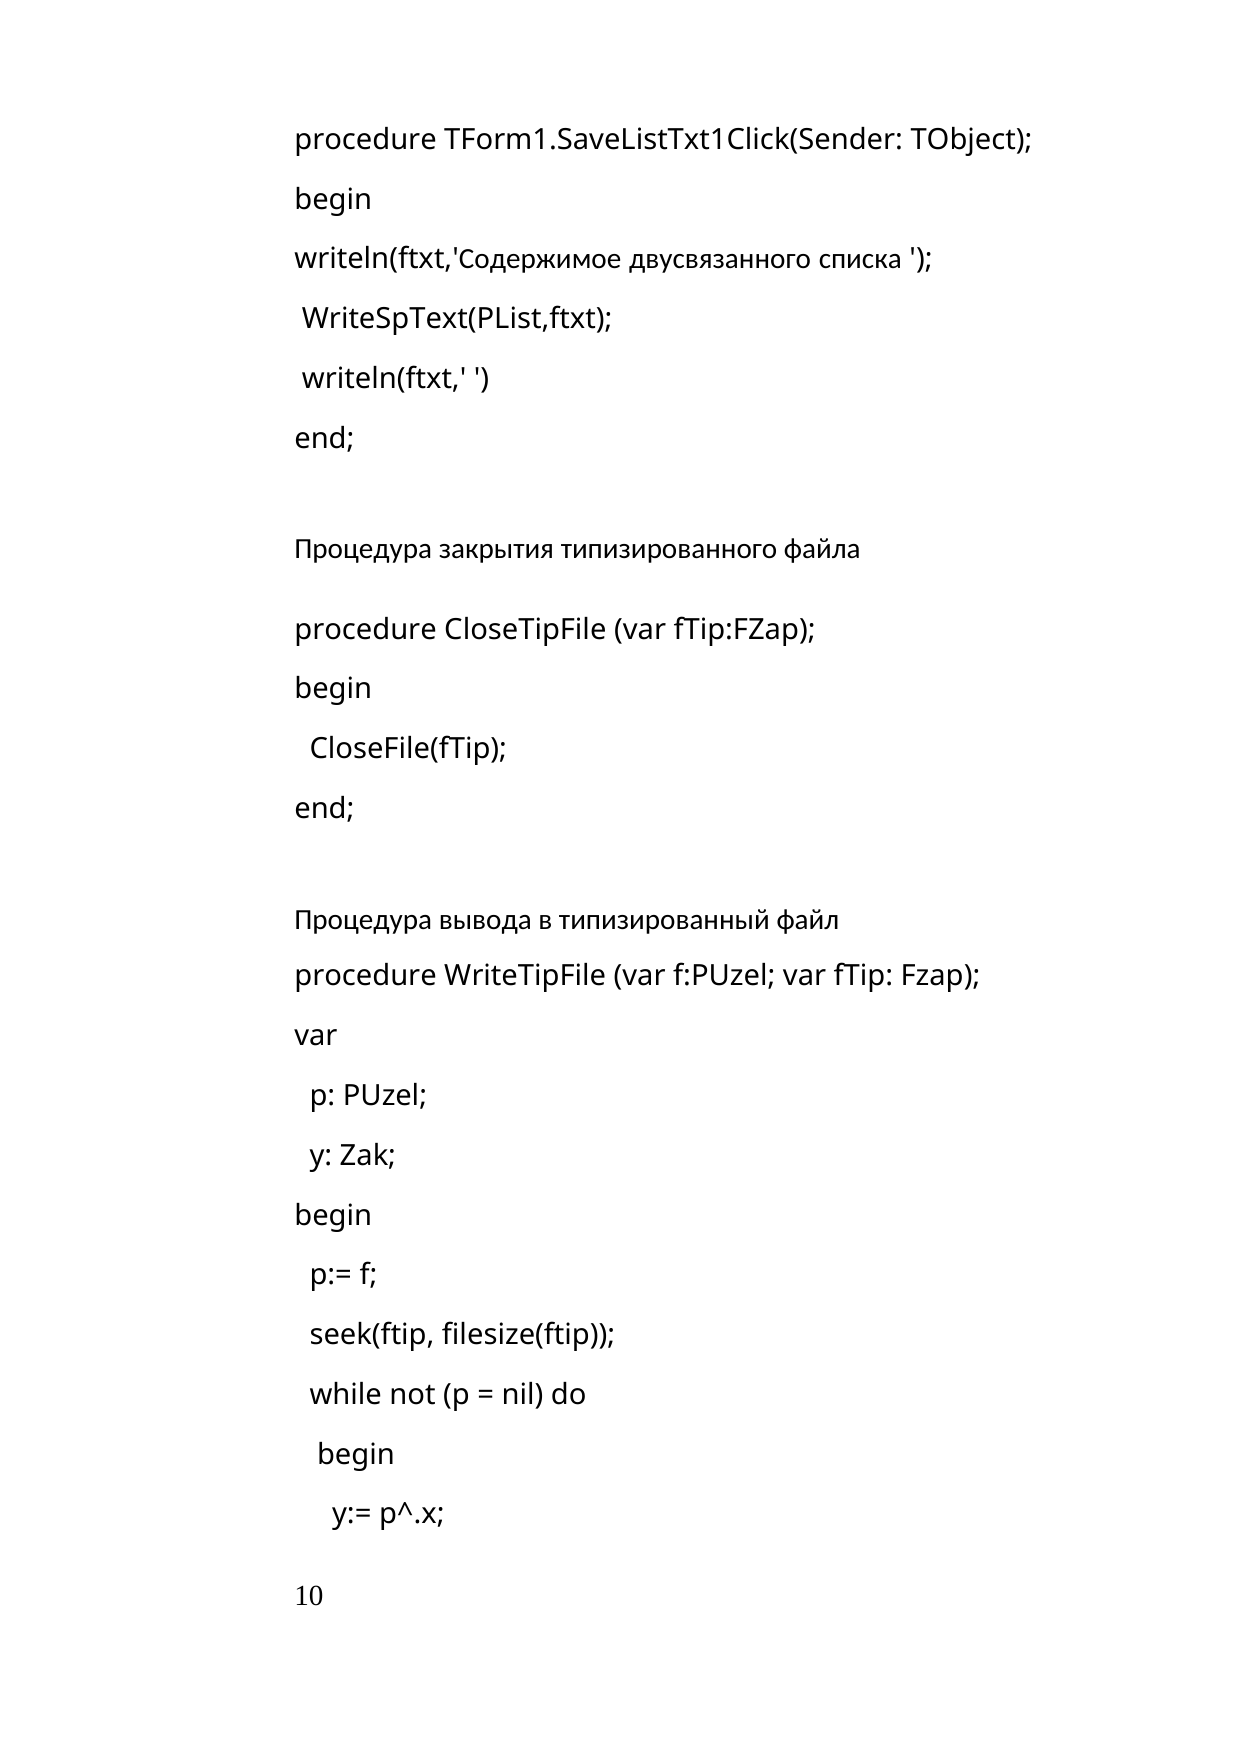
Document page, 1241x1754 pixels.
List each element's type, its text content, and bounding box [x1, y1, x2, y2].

text procedure WriteTipFile (var f:PUzel; var fTip: Fzap); [294, 955, 1152, 994]
text WriteSpText(PList,ftxt); [177, 297, 1152, 337]
text Процедура вывода в типизированный файл [294, 901, 1152, 937]
text writeln(ftxt,' ') [177, 357, 1152, 397]
text procedure CloseTipFile (var fTip:FZap); [294, 608, 1152, 648]
text procedure TForm1.SaveListTxt1Click(Sender: TObject); [177, 118, 1152, 158]
text writeln(ftxt,'Содержимое двусвязанного списка '); [177, 238, 1152, 277]
text seek(ftip, filesize(ftip)); [294, 1313, 1152, 1353]
text CloseFile(fTip); [294, 728, 1152, 767]
text begin [294, 1194, 1152, 1233]
text begin [294, 1433, 1152, 1473]
text p: PUzel; [294, 1074, 1152, 1114]
text var [294, 1014, 1152, 1054]
text begin [294, 668, 1152, 707]
text y:= p^.x; [294, 1493, 1152, 1532]
text Процедура закрытия типизированного файла [177, 531, 1152, 566]
text end; [294, 787, 1152, 827]
text p:= f; [294, 1254, 1152, 1293]
text end; [177, 417, 1152, 457]
text begin [177, 178, 1152, 218]
text y: Zak; [294, 1134, 1152, 1174]
text while not (p = nil) do [294, 1373, 1152, 1413]
